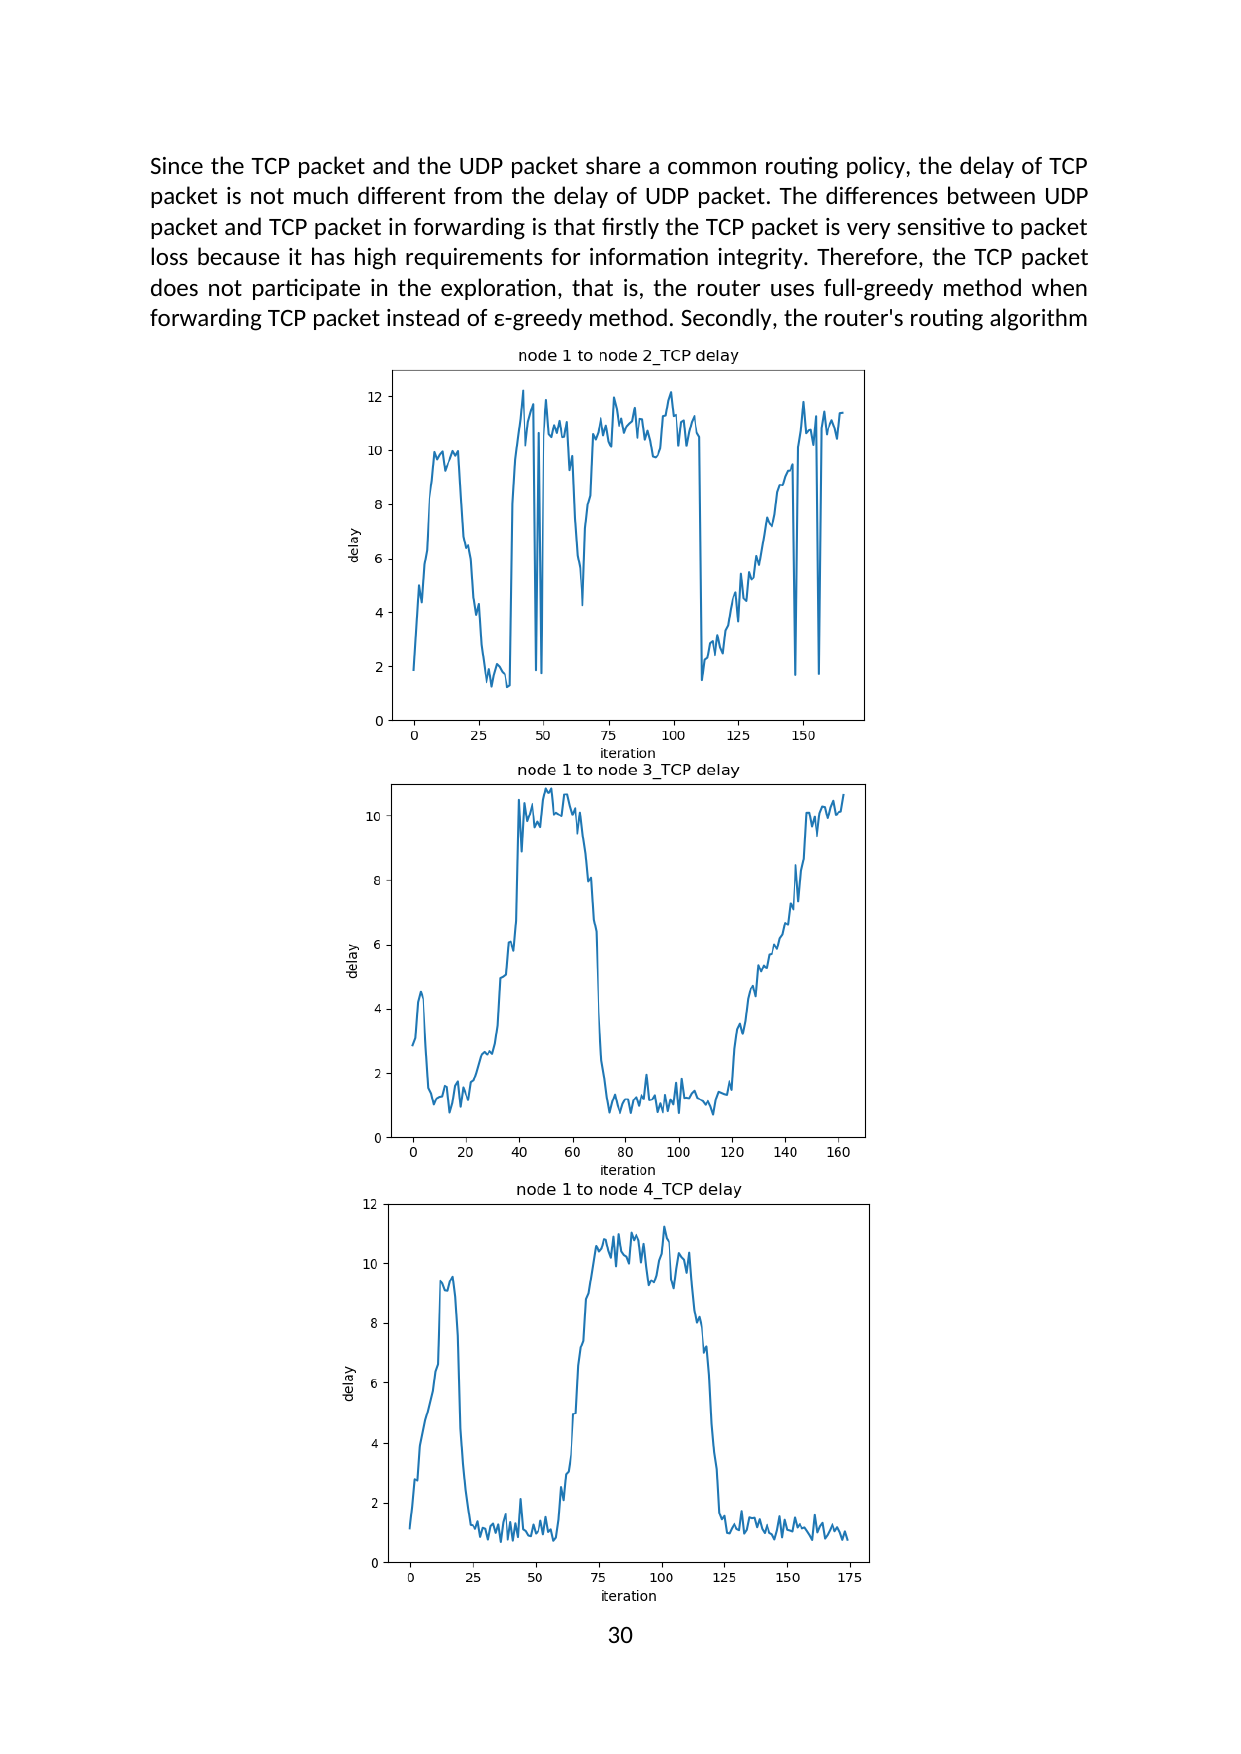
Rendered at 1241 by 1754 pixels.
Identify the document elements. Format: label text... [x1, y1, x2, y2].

picture [314, 760, 926, 1177]
picture [316, 346, 924, 759]
picture [310, 1181, 931, 1603]
text Since the TCP packet and the UDP packet share a common routing policy, the delay of TCP packet is not much different from the delay of UDP packet. The differences between UDP packet and TCP packet in forwarding is that firstly the TCP packet is very sensitive to packet loss because it has high requirements for information integrity. Therefore, the TCP packet does not participate in the exploration, that is, the router uses full-greedy method when forwarding TCP packet instead of ε-greedy method. Secondly, the router's routing algorithm has some TCP packet loss flags. When these flags are set up, the router will forward some TCP packets along the suboptimal port to ensure that TCP packets are not lost on the link of the optimal port. Thirdly, when these TCP loss flags are set up, the router will also randomly drop a part of the UDP packets to relieve the link congestion. In general, the delay of TCP packet is more stable than UDP packet, and the total number of deliveries of TCP packet is larger than that of the UDP packet. Also take node 1 as an example, see figure 39 [150, 150, 1090, 333]
